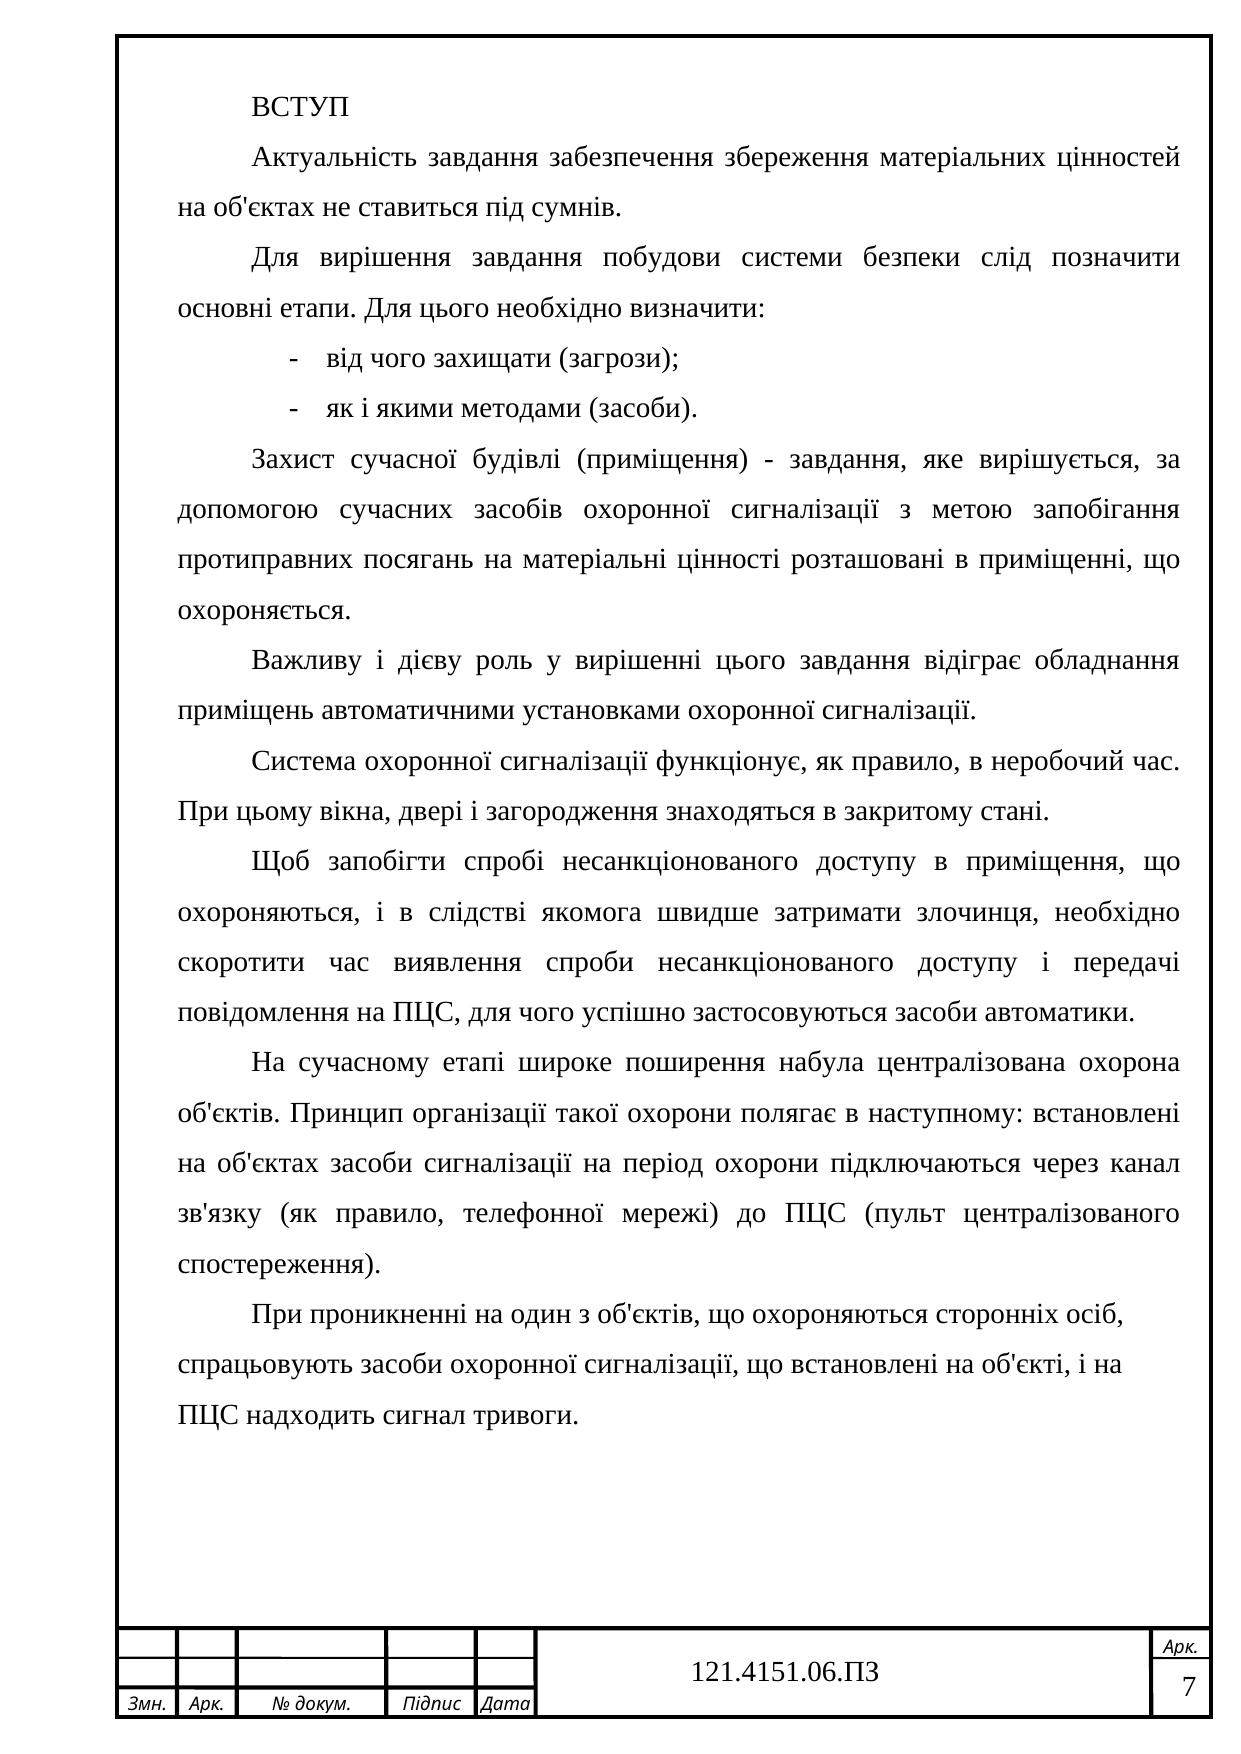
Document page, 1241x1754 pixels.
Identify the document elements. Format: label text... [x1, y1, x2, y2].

list Щоб запобігти спробі несанкціонованого доступу в приміщення, що охороняються, і в слідстві якомога швидше затримати злочинця, необхідно скоротити час виявлення спроби несанкціонованого доступу і передачі повідомлення на ПЦС, для чого успішно застосовуються засоби автоматики. [177, 843, 1181, 1028]
list як і якими методами (засоби). [288, 391, 1063, 424]
list Актуальність завдання забезпечення збереження матеріальних цінностей на об'єктах не ставиться під сумнів. [177, 139, 1181, 223]
list Система охоронної сигналізації функціонує, як правило, в неробочий час. При цьому вікна, двері і загородження знаходяться в закритому стані. [177, 743, 1181, 827]
list від чого захищати (загрози); [288, 340, 1063, 374]
list При проникненні на один з об'єктів, що охороняються сторонніх осіб, спрацьовують засоби охоронної сигналізації, що встановлені на об'єкті, і на ПЦС надходить сигнал тривоги. [177, 1296, 1181, 1430]
list Захист сучасної будівлі (приміщення) - завдання, яке вирішується, за допомогою сучасних засобів охоронної сигналізації з метою запобігання протиправних посягань на матеріальні цінності розташовані в приміщенні, що охороняється. [177, 441, 1181, 625]
list ВСТУП [177, 89, 1181, 122]
list Для вирішення завдання побудови системи безпеки слід позначити основні етапи. Для цього необхідно визначити: [177, 239, 1181, 323]
list На сучасному етапі широке поширення набула централізована охорона об'єктів. Принцип організації такої охорони полягає в наступному: встановлені на об'єктах засоби сигналізації на період охорони підключаються через канал зв'язку (як правило, телефонної мережі) до ПЦС (пульт централізованого спостереження). [177, 1044, 1181, 1279]
list Важливу і дієву роль у вирішенні цього завдання відіграє обладнання приміщень автоматичними установками охоронної сигналізації. [177, 642, 1181, 726]
